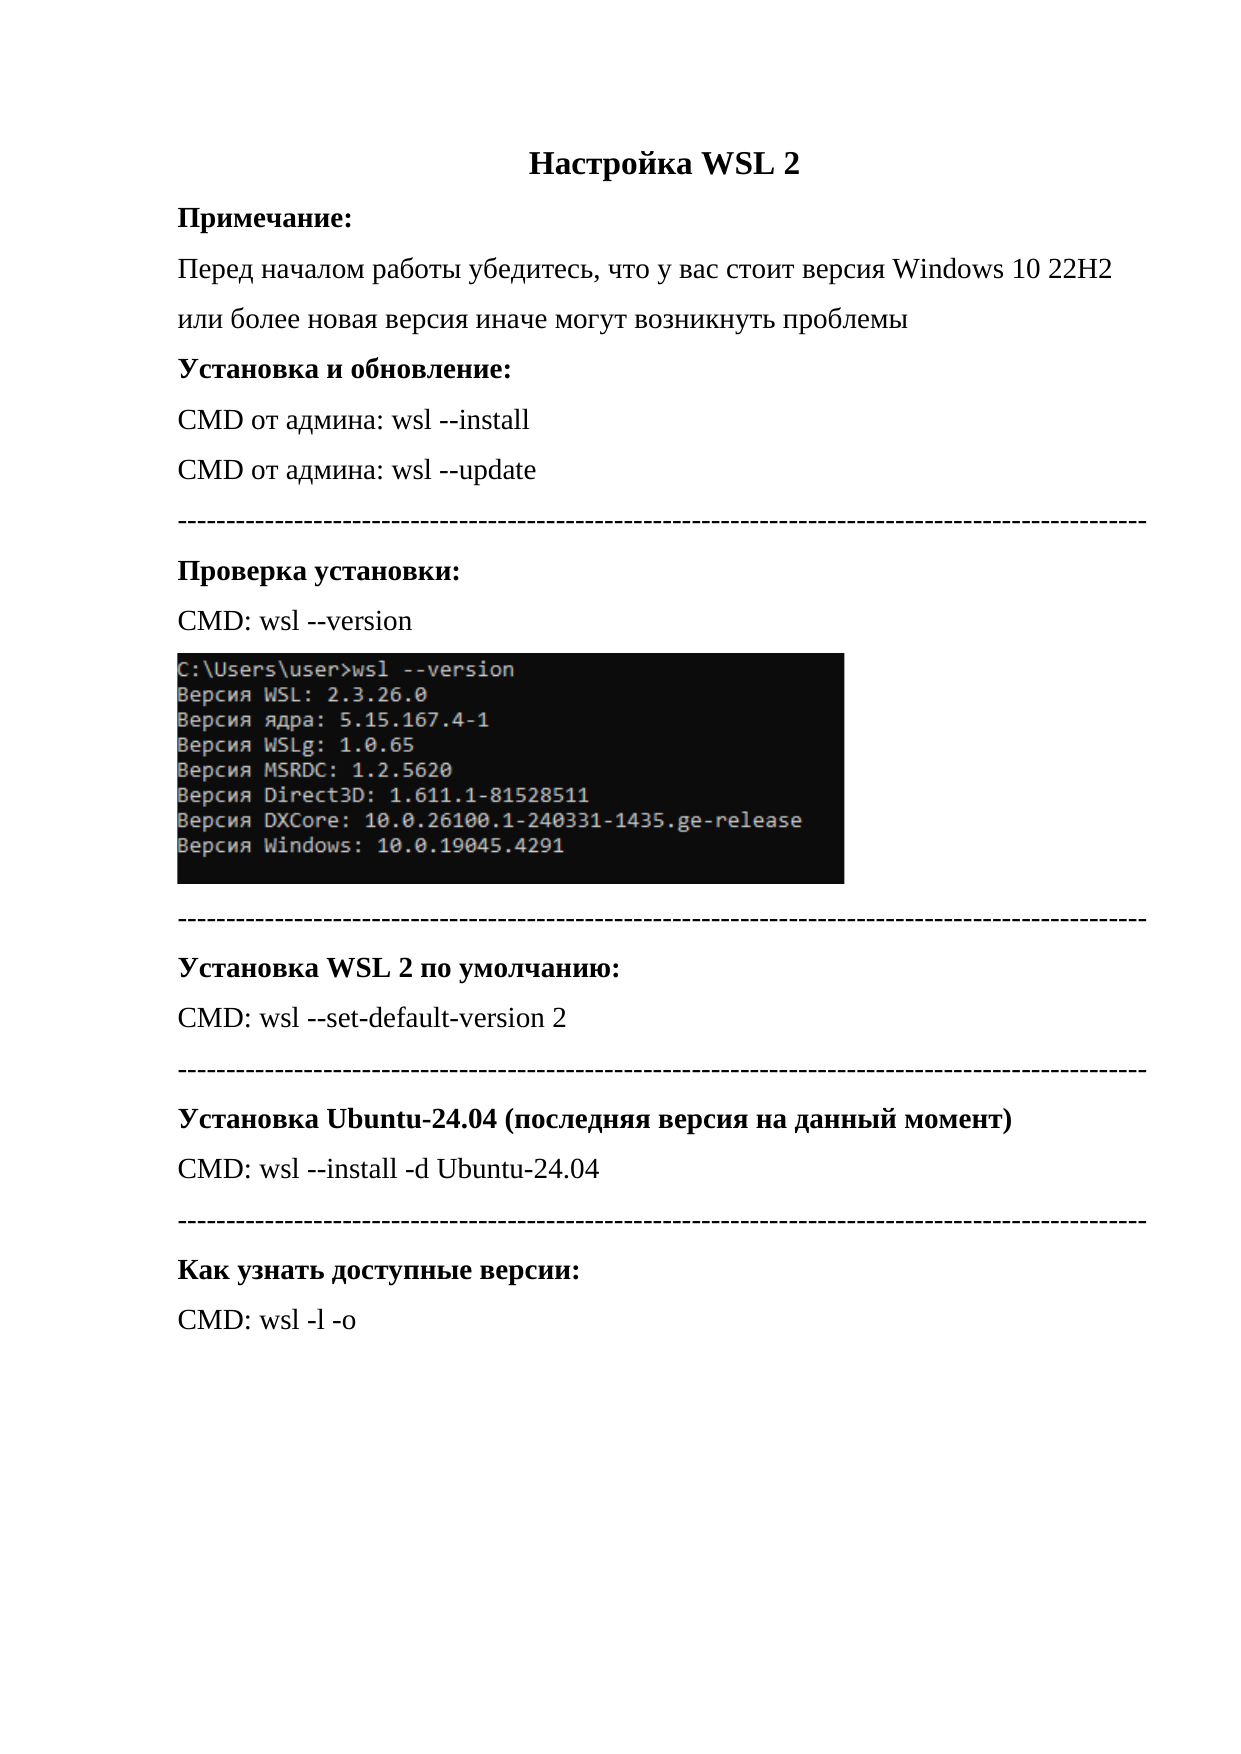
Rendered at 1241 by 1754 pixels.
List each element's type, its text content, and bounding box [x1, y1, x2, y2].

text CMD от админа: wsl --install [177, 402, 1152, 435]
picture [177, 653, 845, 884]
subtitle Проверка установки: [177, 553, 1152, 586]
text ---------------------------------------------------------------------------------------------------- [177, 900, 1152, 933]
text Перед началом работы убедитесь, что у вас стоит версия Windows 10 22H2 или более новая версия иначе могут возникнуть проблемы [177, 251, 1152, 335]
text CMD: wsl --version [177, 603, 1152, 637]
text CMD: wsl -l -o [177, 1302, 1152, 1336]
subtitle Установка и обновление: [177, 352, 1152, 385]
subtitle Как узнать доступные версии: [177, 1252, 1152, 1286]
text ---------------------------------------------------------------------------------------------------- [177, 1051, 1152, 1084]
subtitle Установка Ubuntu-24.04 (последняя версия на данный момент) [177, 1101, 1152, 1135]
text CMD от админа: wsl --update [177, 452, 1152, 486]
subtitle Установка WSL 2 по умолчанию: [177, 950, 1152, 984]
text ---------------------------------------------------------------------------------------------------- [177, 1202, 1152, 1235]
text ---------------------------------------------------------------------------------------------------- [177, 502, 1152, 536]
text CMD: wsl --install -d Ubuntu-24.04 [177, 1151, 1152, 1185]
subtitle Настройка WSL 2 [177, 143, 1152, 181]
subtitle Примечание: [177, 201, 1152, 234]
text CMD: wsl --set-default-version 2 [177, 1001, 1152, 1034]
